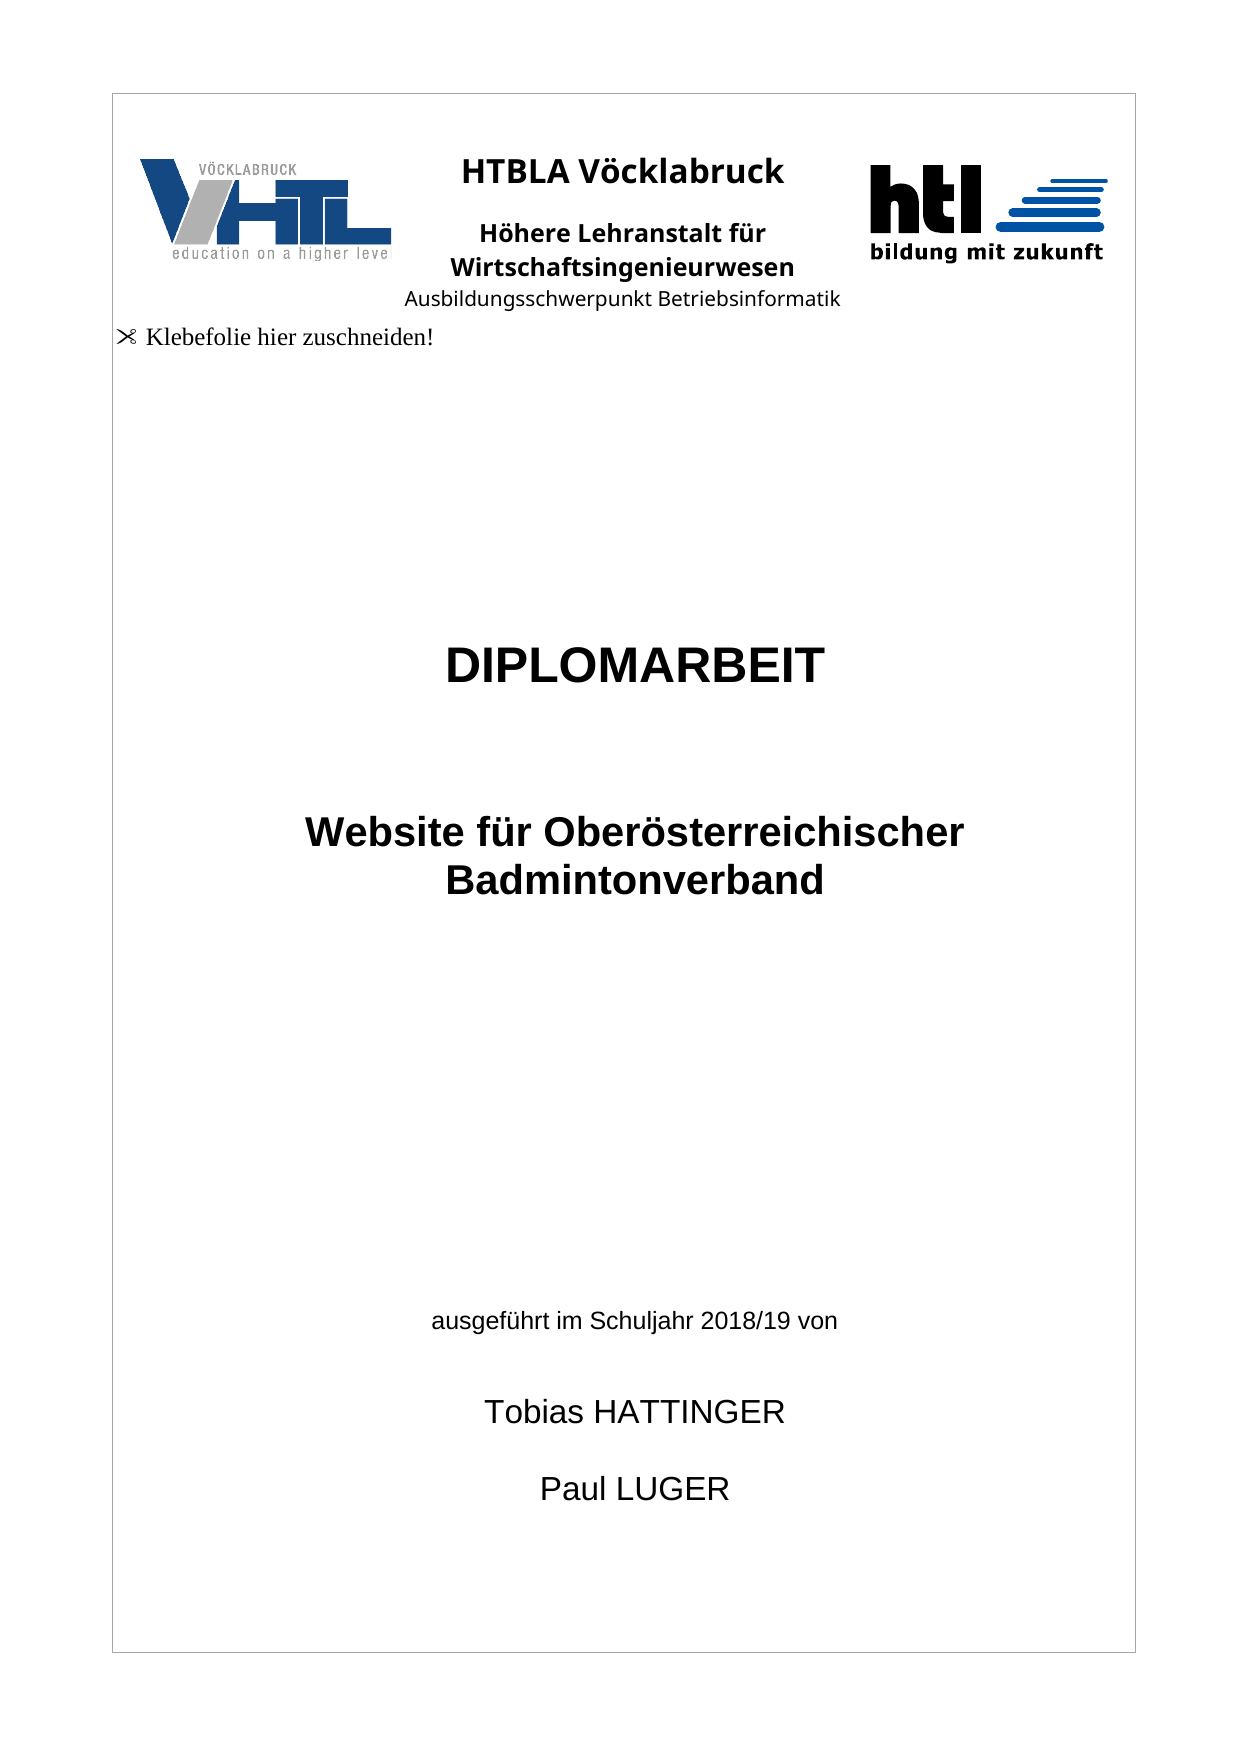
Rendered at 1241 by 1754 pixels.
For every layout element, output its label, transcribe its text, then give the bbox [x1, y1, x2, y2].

text Wirtschaftsingenieurwesen [309, 250, 956, 284]
text HTBLA Vöcklabruck [309, 148, 956, 193]
picture [140, 159, 392, 261]
text DIPLOMARBEIT [148, 635, 1122, 692]
text Ausbildungsschwerpunkt Betriebsinformatik [309, 284, 956, 312]
text Paul LUGER [148, 1469, 1122, 1507]
text ausgeführt im Schuljahr 2018/19 von [148, 1306, 1122, 1334]
text Tobias HATTINGER [148, 1392, 1122, 1431]
text Höhere Lehranstalt für [309, 216, 956, 250]
text Website für Oberösterreichischer Badmintonverband [148, 807, 1122, 903]
